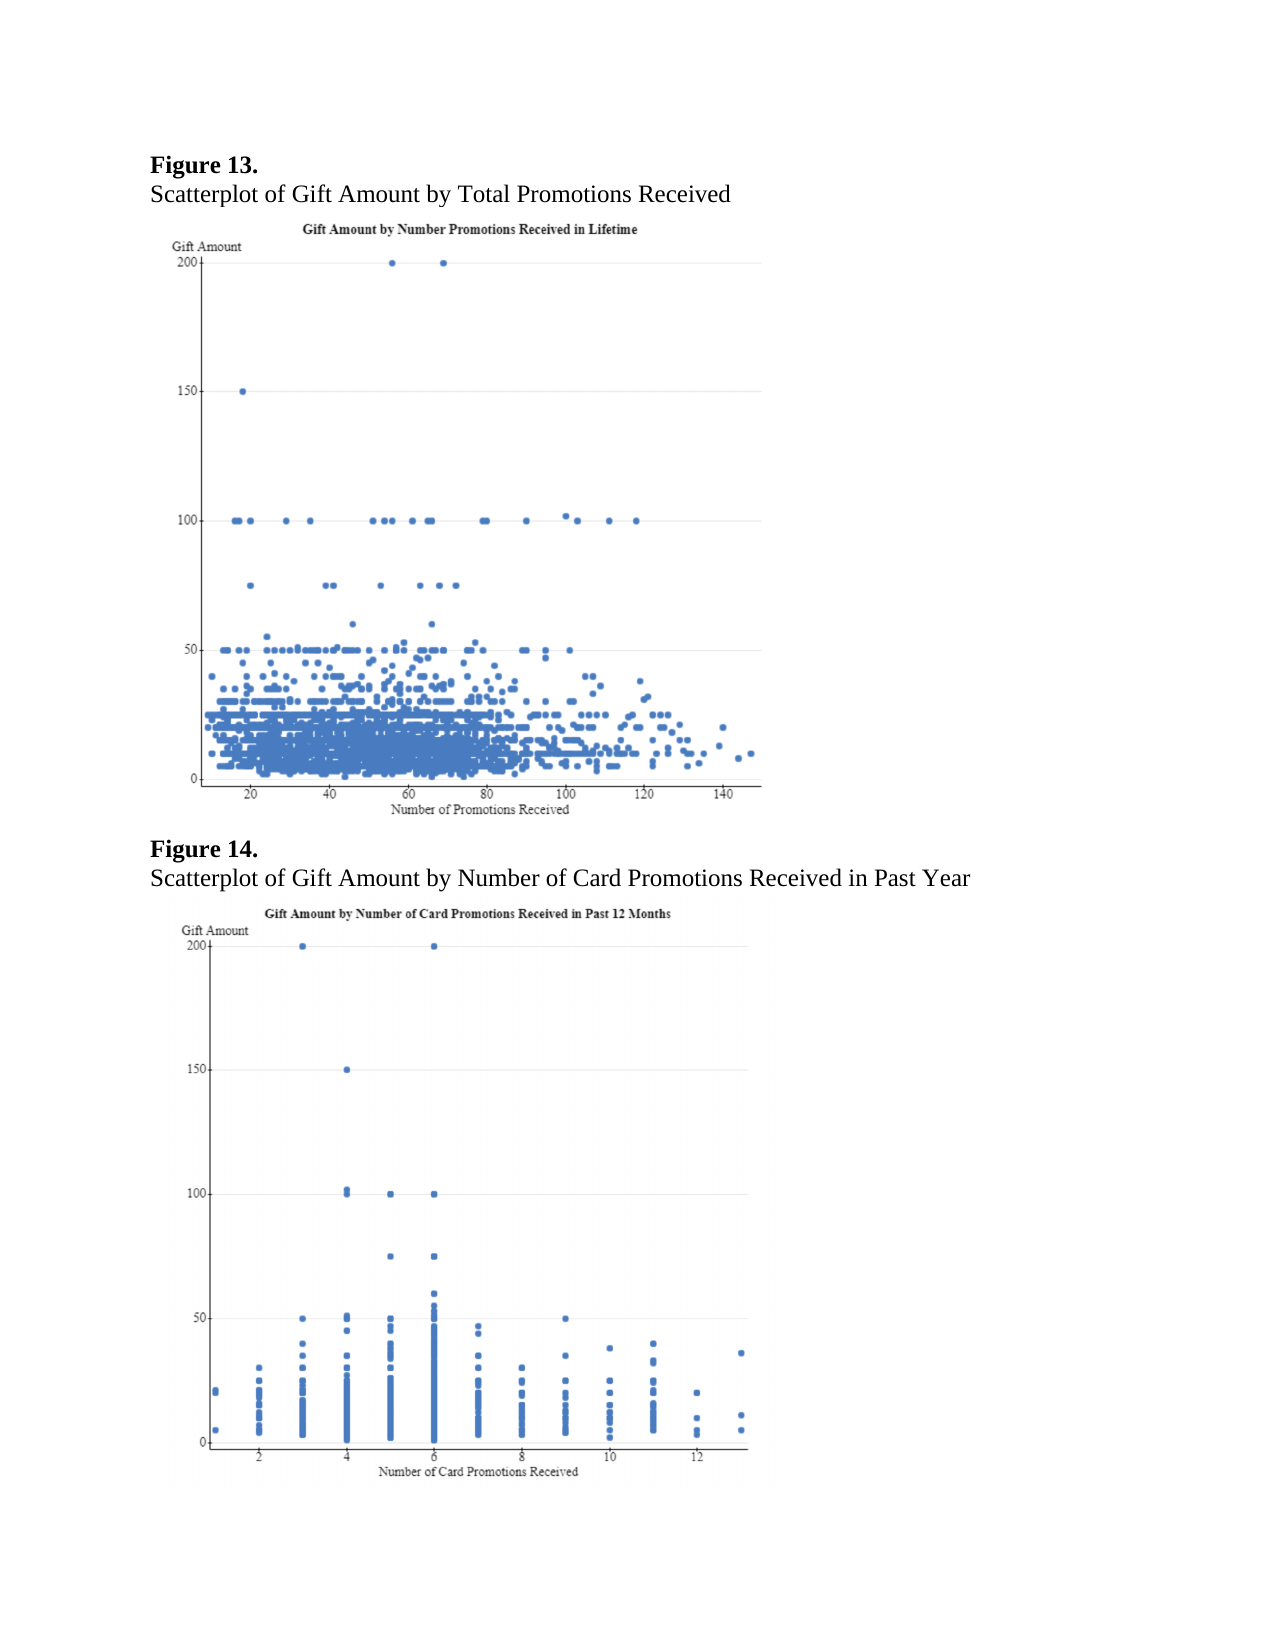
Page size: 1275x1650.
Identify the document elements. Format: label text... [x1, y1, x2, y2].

text Scatterplot of Gift Amount by Total Promotions Received [150, 179, 1125, 207]
picture [150, 892, 787, 1493]
text Figure 13. [150, 150, 1125, 179]
text Figure 14. [150, 834, 1125, 863]
text Scatterplot of Gift Amount by Number of Card Promotions Received in Past Year [150, 863, 1125, 892]
picture [150, 207, 800, 835]
